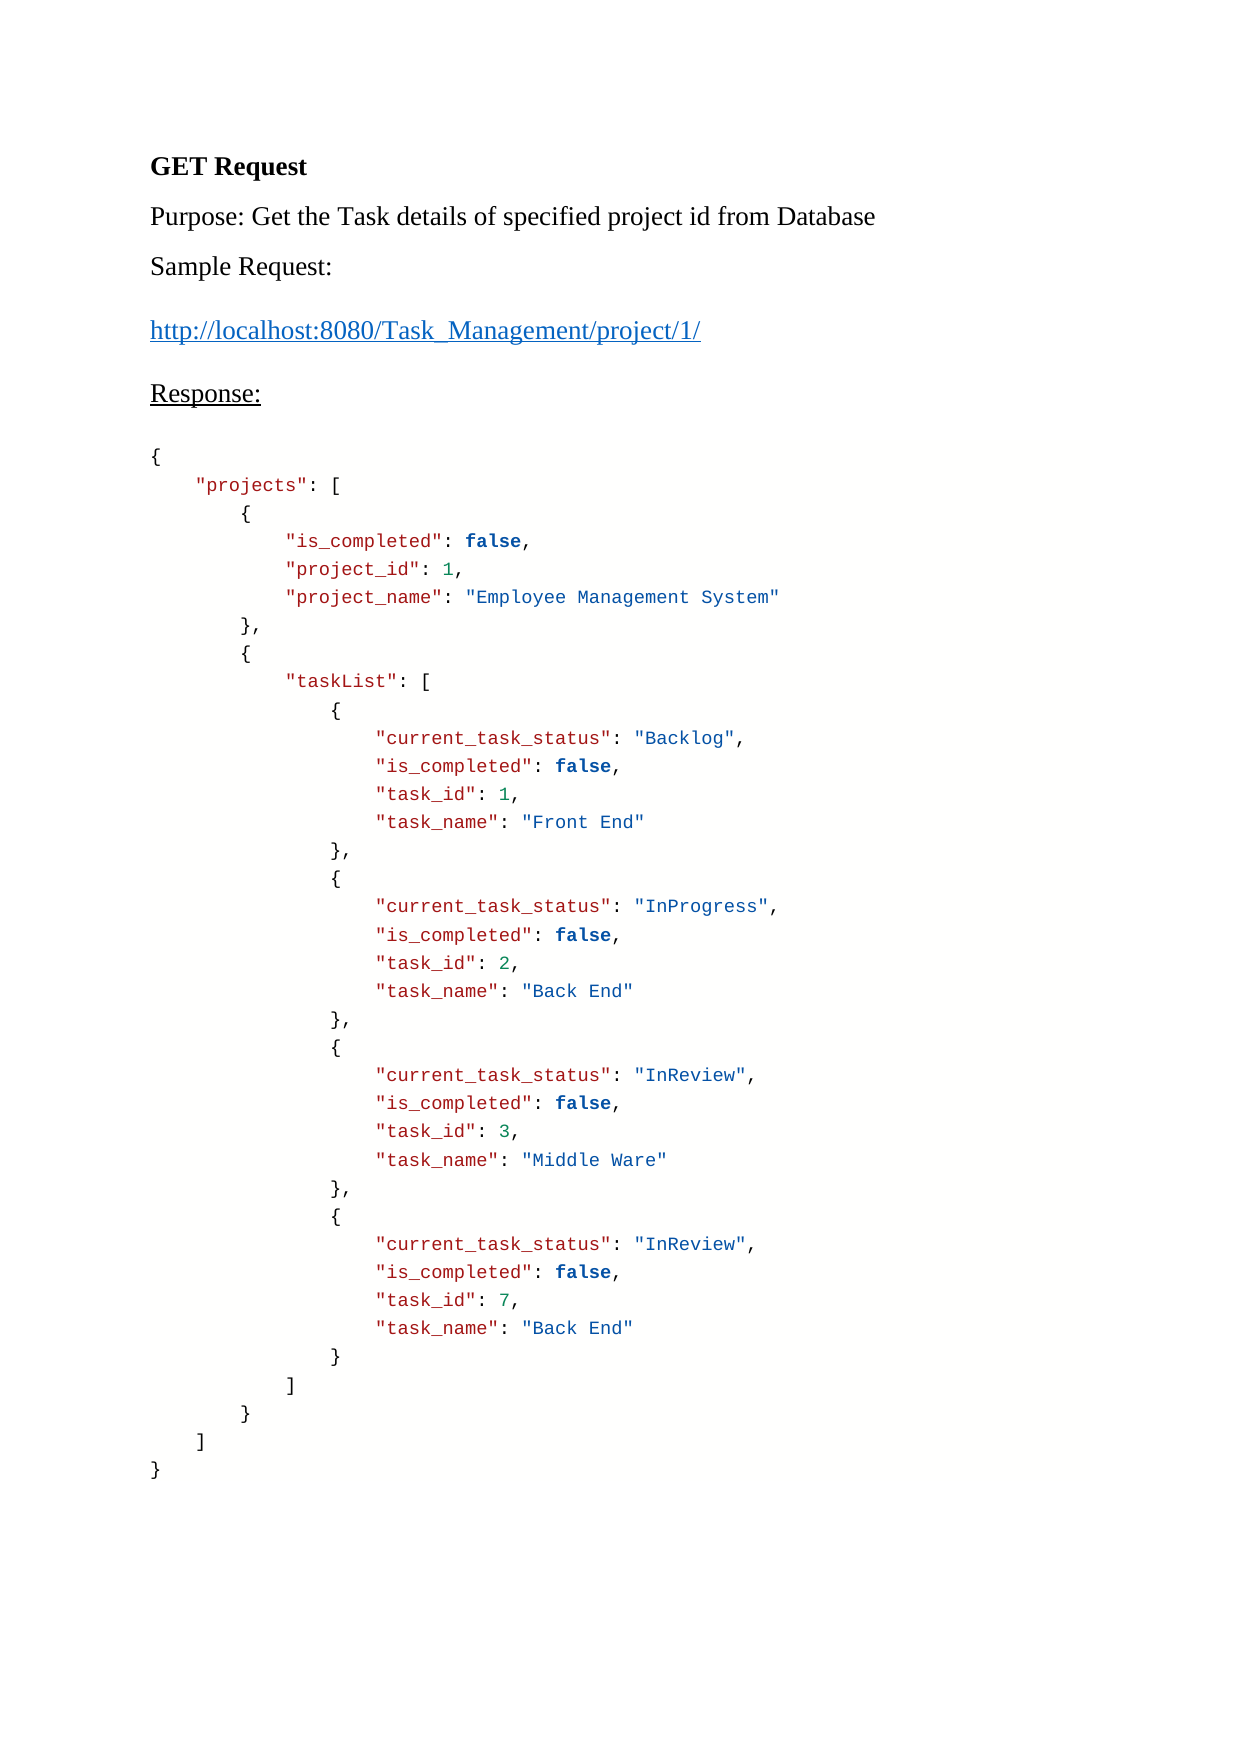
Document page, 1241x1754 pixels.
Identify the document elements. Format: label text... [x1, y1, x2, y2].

text Response: [150, 377, 1090, 408]
text "task_id": 3, [150, 1115, 1090, 1143]
text "task_id": 1, [150, 778, 1090, 806]
text ] [150, 1425, 1090, 1453]
text "task_id": 2, [150, 947, 1090, 975]
text "is_completed": false, [150, 1256, 1090, 1284]
text "is_completed": false, [150, 1087, 1090, 1115]
text http://localhost:8080/Task_Management/project/1/ [150, 314, 1090, 345]
text "current_task_status": "InReview", [150, 1059, 1090, 1087]
text Sample Request: [150, 250, 1090, 282]
text ] [150, 1368, 1090, 1397]
text { [150, 497, 1090, 525]
text } [150, 1453, 1090, 1481]
text { [150, 1031, 1090, 1059]
text "is_completed": false, [150, 918, 1090, 947]
text "current_task_status": "Backlog", [150, 722, 1090, 750]
text "project_id": 1, [150, 553, 1090, 581]
text "is_completed": false, [150, 525, 1090, 553]
text "task_name": "Front End" [150, 806, 1090, 834]
text }, [150, 1172, 1090, 1200]
text "projects": [ [150, 468, 1090, 497]
text }, [150, 834, 1090, 862]
text "task_id": 7, [150, 1284, 1090, 1312]
text { [150, 862, 1090, 890]
text "project_name": "Employee Management System" [150, 581, 1090, 609]
text "current_task_status": "InProgress", [150, 890, 1090, 918]
text }, [150, 609, 1090, 637]
text { [150, 637, 1090, 665]
text GET Request [150, 150, 1090, 181]
text "is_completed": false, [150, 750, 1090, 778]
text "task_name": "Back End" [150, 975, 1090, 1003]
text "task_name": "Back End" [150, 1312, 1090, 1340]
text { [150, 693, 1090, 722]
text } [150, 1397, 1090, 1425]
text } [150, 1340, 1090, 1368]
text Purpose: Get the Task details of specified project id from Database [150, 200, 1090, 231]
text }, [150, 1003, 1090, 1031]
text "current_task_status": "InReview", [150, 1228, 1090, 1256]
text { [150, 1200, 1090, 1228]
text "task_name": "Middle Ware" [150, 1143, 1090, 1172]
text "taskList": [ [150, 665, 1090, 693]
text { [150, 440, 1090, 468]
